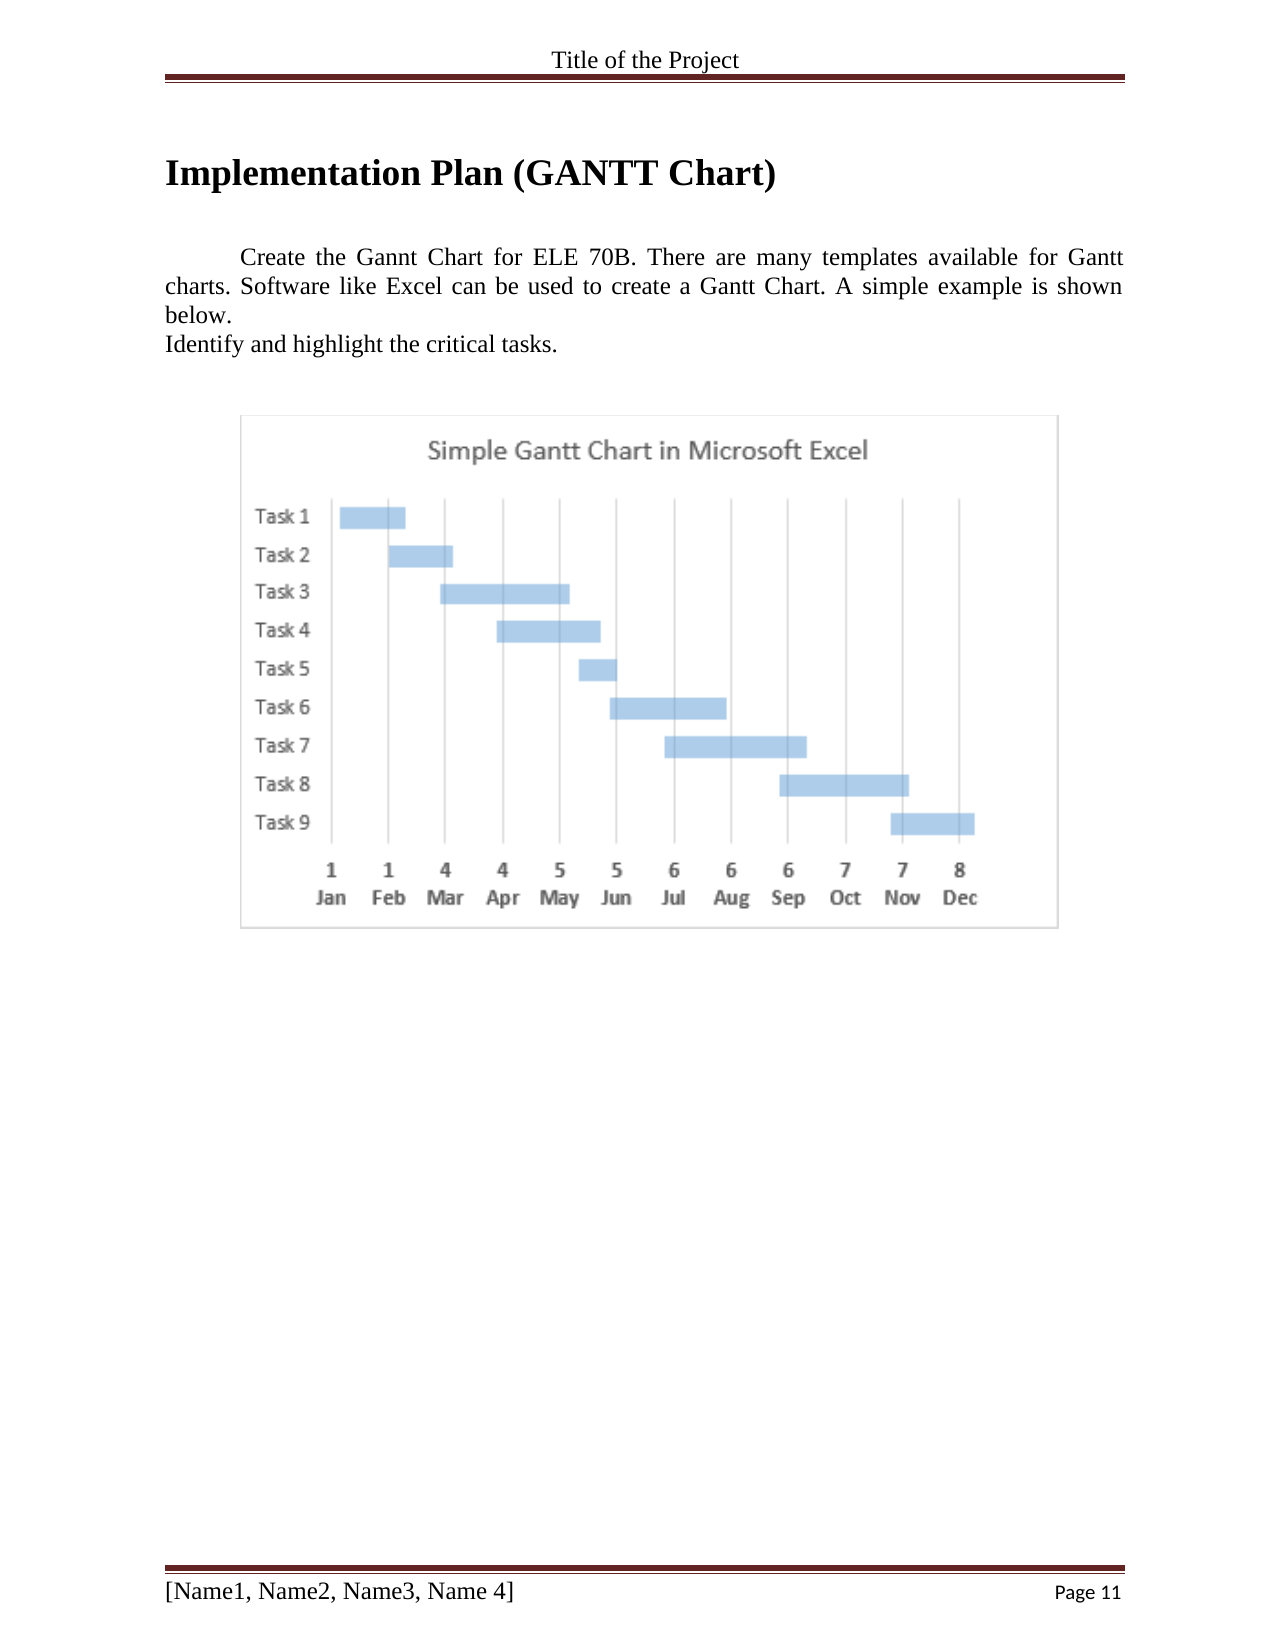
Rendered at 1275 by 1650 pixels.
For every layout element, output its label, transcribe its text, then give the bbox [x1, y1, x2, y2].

text Identify and highlight the critical tasks. [165, 329, 1125, 357]
picture [240, 415, 1059, 929]
text Create the Gannt Chart for ELE 70B. There are many templates available for Gantt charts. Software like Excel can be used to create a Gantt Chart. A simple example is shown below. [165, 242, 1125, 329]
subtitle Implementation Plan (GANTT Chart) [165, 150, 1125, 193]
